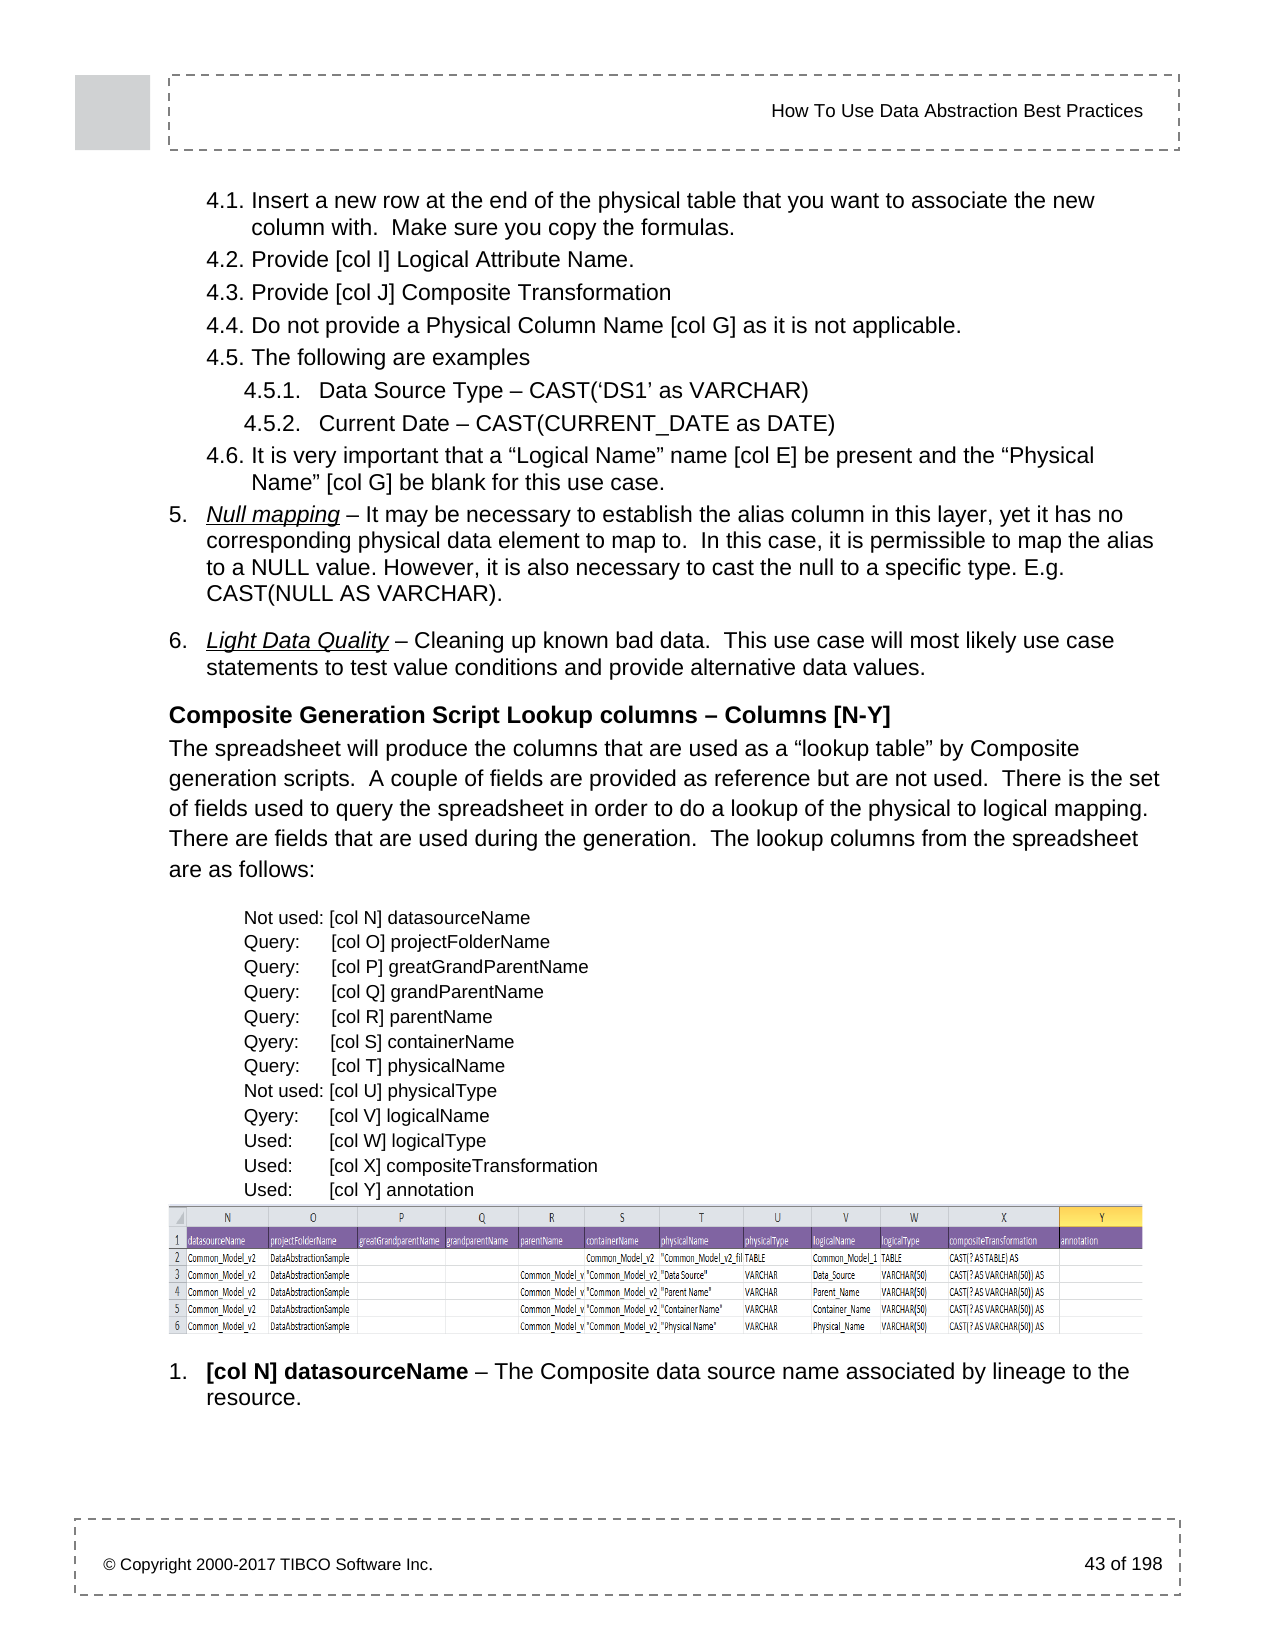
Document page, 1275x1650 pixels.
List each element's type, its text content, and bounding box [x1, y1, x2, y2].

text Used: [col W] logicalType [244, 1130, 1161, 1151]
list Provide [col I] Logical Attribute Name. [206, 246, 1162, 273]
list Null mapping – It may be necessary to establish the alias column in this layer, yet it has no corresponding physical data element to map to. In this case, it is permissible to map the alias to a NULL value. However, it is also necessary to cast the null to a specific type. E.g. CAST(NULL AS VARCHAR). [169, 501, 1162, 606]
text Not used: [col N] datasourceName [244, 907, 1161, 928]
picture [168, 1204, 1143, 1334]
text Query: [col O] projectFolderName [244, 931, 1161, 953]
text Used: [col Y] annotation [244, 1179, 1161, 1201]
list Current Date – CAST(CURRENT_DATE as DATE) [244, 409, 1162, 436]
text Used: [col X] compositeTransformation [244, 1154, 1161, 1176]
list Do not provide a Physical Column Name [col G] as it is not applicable. [206, 312, 1162, 338]
subtitle Composite Generation Script Lookup columns – Columns [N-Y] [169, 701, 1162, 728]
text Qyery: [col V] logicalName [244, 1105, 1161, 1126]
text Qyery: [col S] containerName [244, 1031, 1161, 1052]
list Insert a new row at the end of the physical table that you want to associate the new column with. Make sure you copy the formulas. [206, 187, 1162, 240]
list Provide [col J] Composite Transformation [206, 279, 1162, 305]
text Not used: [col U] physicalType [244, 1080, 1161, 1102]
list [col N] datasourceName – The Composite data source name associated by lineage to the resource. [169, 1358, 1162, 1411]
list Light Data Quality – Cleaning up known bad data. This use case will most likely use case statements to test value conditions and provide alternative data values. [169, 627, 1162, 680]
text Query: [col P] greatGrandParentName [244, 956, 1161, 978]
list It is very important that a “Logical Name” name [col E] be present and the “Physical Name” [col G] be blank for this use case. [206, 442, 1162, 495]
text The spreadsheet will produce the columns that are used as a “lookup table” by Composite generation scripts. A couple of fields are provided as reference but are not used. There is the set of fields used to query the spreadsheet in order to do a lookup of the physical to logical mapping. There are fields that are used during the generation. The lookup columns from the spreadsheet are as follows: [169, 735, 1161, 882]
text Query: [col T] physicalName [244, 1055, 1161, 1077]
list The following are examples [206, 344, 1162, 371]
text Query: [col Q] grandParentName [244, 981, 1161, 1002]
list Data Source Type – CAST(‘DS1’ as VARCHAR) [244, 377, 1162, 403]
text Query: [col R] parentName [244, 1006, 1161, 1027]
